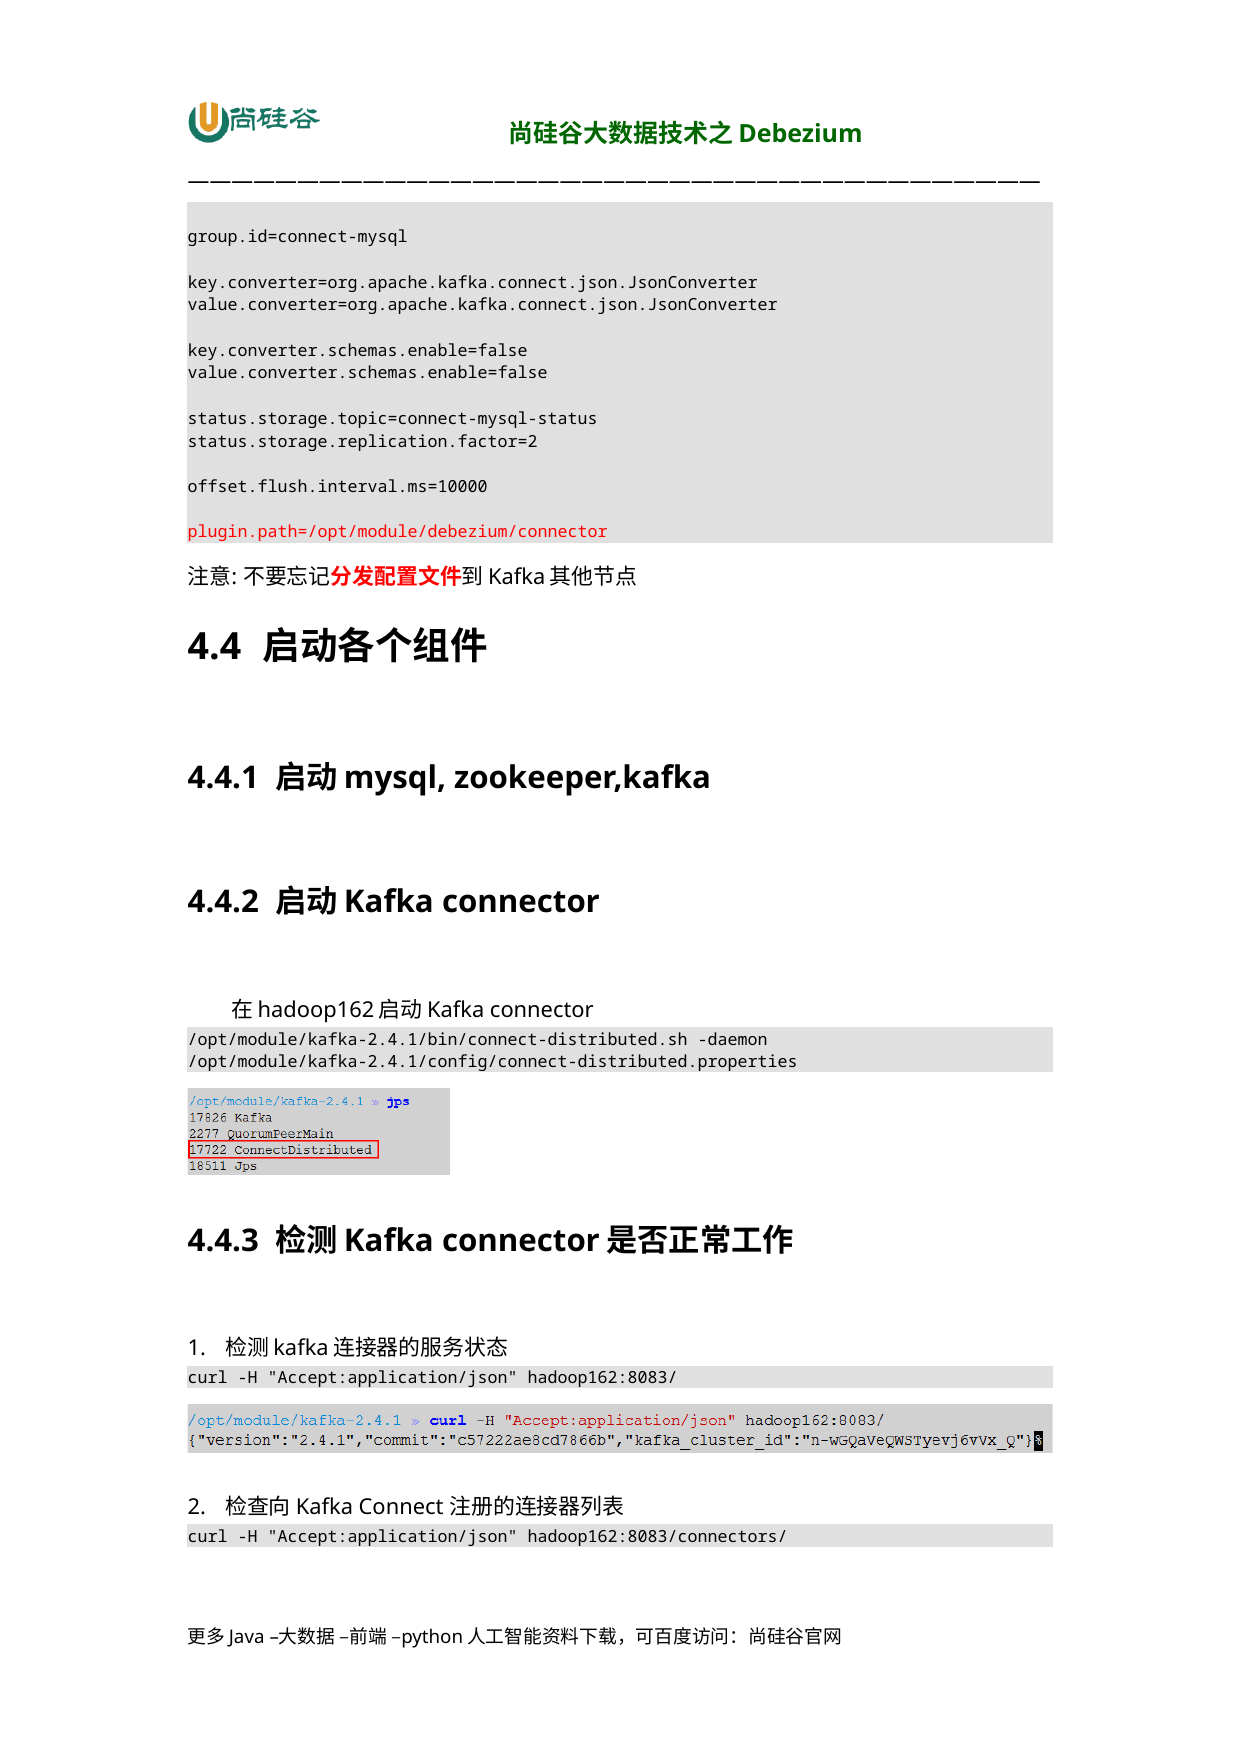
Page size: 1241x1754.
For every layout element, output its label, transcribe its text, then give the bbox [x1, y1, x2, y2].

text offset.flush.interval.ms=10000 [187, 474, 1053, 497]
text value.converter.schemas.enable=false [187, 361, 1053, 384]
subtitle 启动mysql, zookeeper,kafka [187, 742, 1053, 807]
subtitle 启动Kafka connector [187, 867, 1053, 932]
text key.converter.schemas.enable=false [187, 338, 1053, 361]
text curl -H "Accept:application/json" hadoop162:8083/ [187, 1366, 1053, 1388]
text status.storage.topic=connect-mysql-status [187, 406, 1053, 429]
list 检测kafka连接器的服务状态 [187, 1330, 1053, 1363]
picture [187, 1088, 451, 1175]
text /opt/module/kafka-2.4.1/bin/connect-distributed.sh -daemon /opt/module/kafka-2.4.1/config/connect-distributed.properties [187, 1027, 1053, 1072]
picture [187, 101, 320, 143]
text 注意: 不要忘记分发配置文件到Kafka其他节点 [187, 559, 1053, 591]
list 检查向 Kafka Connect 注册的连接器列表 [187, 1489, 1053, 1521]
text status.storage.replication.factor=2 [187, 429, 1053, 452]
subtitle 启动各个组件 [187, 611, 1053, 676]
text group.id=connect-mysql [187, 225, 1053, 247]
picture [187, 1404, 1053, 1453]
text key.converter=org.apache.kafka.connect.json.JsonConverter [187, 270, 1053, 293]
text plugin.path=/opt/module/debezium/connector [187, 520, 1053, 543]
text 在hadoop162启动Kafka connector [187, 991, 1053, 1024]
text value.converter=org.apache.kafka.connect.json.JsonConverter [187, 293, 1053, 316]
subtitle 检测Kafka connector是否正常工作 [187, 1205, 1053, 1270]
text curl -H "Accept:application/json" hadoop162:8083/connectors/ [187, 1524, 1053, 1547]
